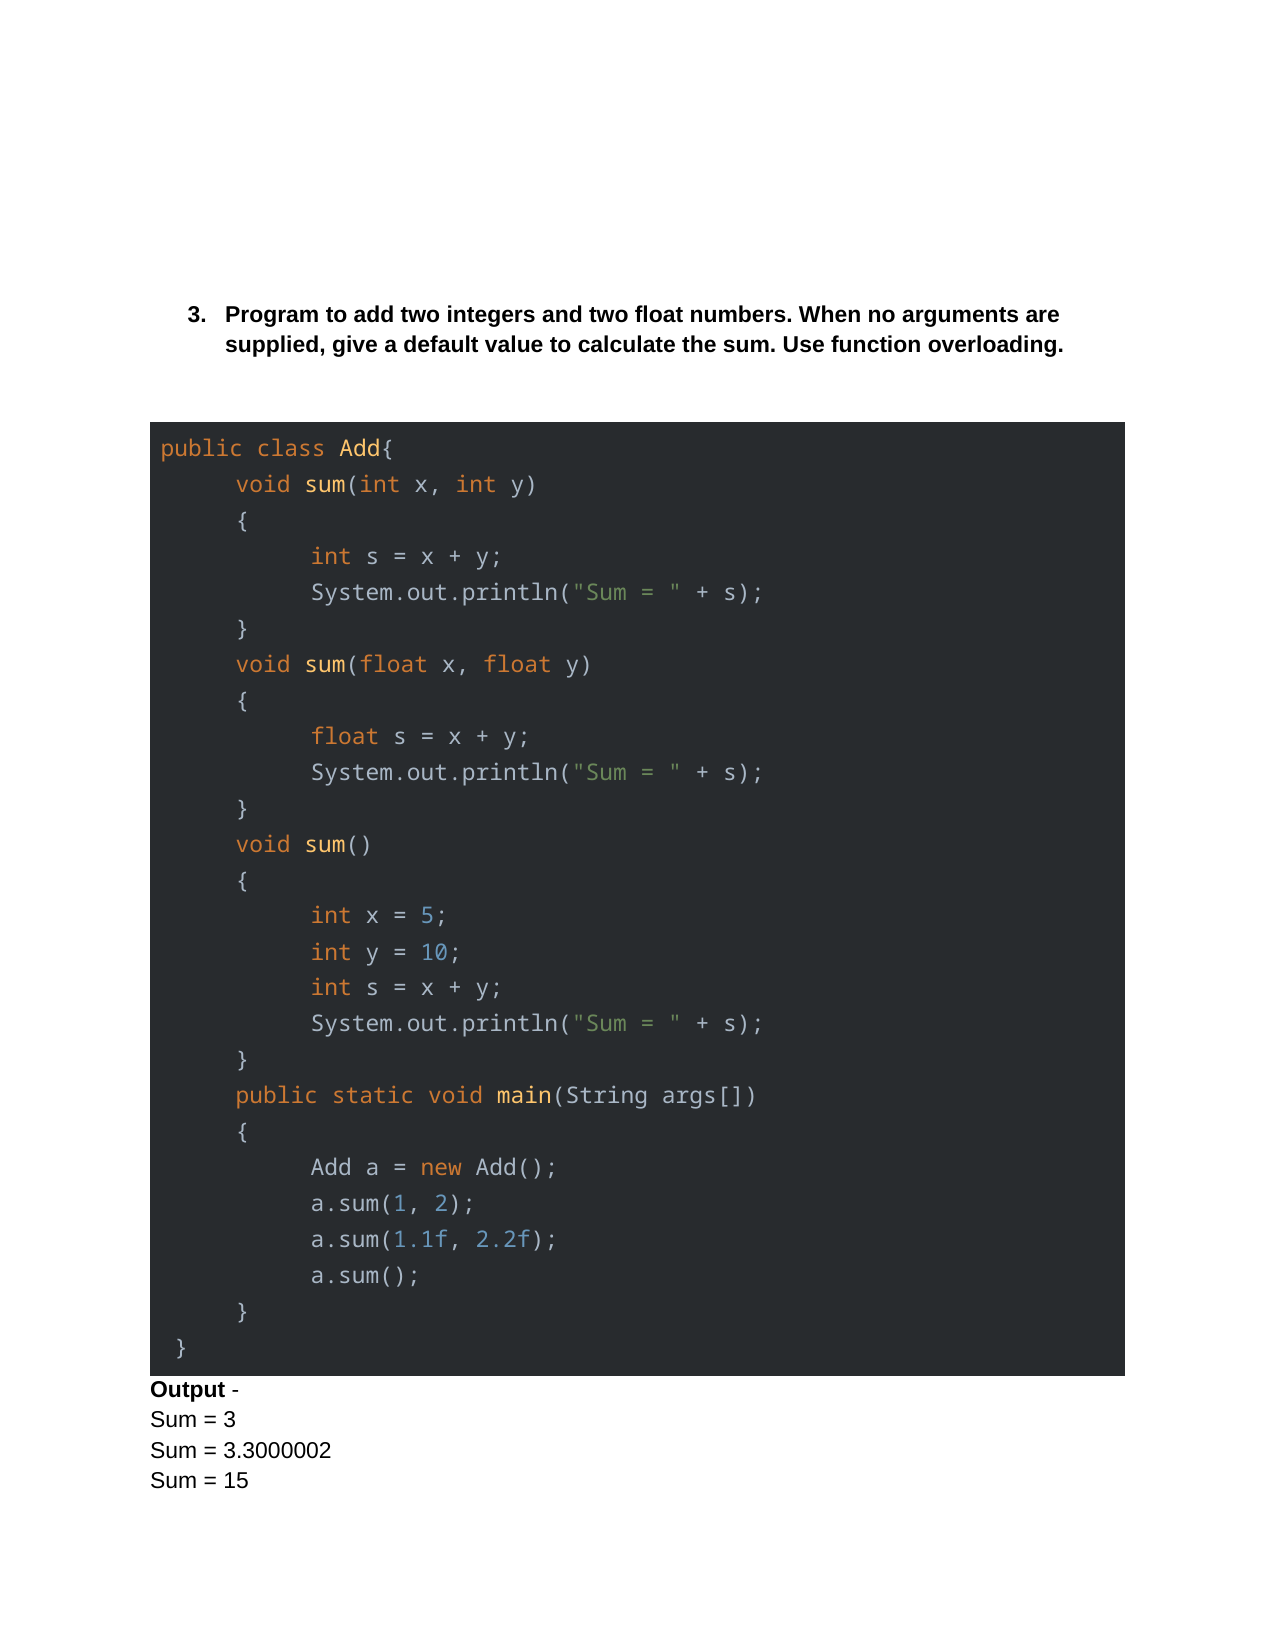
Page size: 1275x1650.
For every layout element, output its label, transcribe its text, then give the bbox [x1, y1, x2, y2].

text Sum = 3.3000002 [150, 1437, 1125, 1463]
text Sum = 15 [150, 1467, 1125, 1493]
text Output - [150, 1376, 1125, 1403]
text Sum = 3 [150, 1406, 1125, 1433]
table_header public class Add{ void sum(int x, int y) { int s = x + y; System.out.println("Sum = " + s); } void sum(float x, float y) { float s = x + y; System.out.println("Sum = " + s); } void sum() { int x = 5; int y = 10; int s = x + y; System.out.println("Sum = " + s); } public static void main(String args[]) { Add a = new Add(); a.sum(1, 2); a.sum(1.1f, 2.2f); a.sum(); } } [150, 422, 1125, 1376]
list Program to add two integers and two float numbers. When no arguments are supplied, give a default value to calculate the sum. Use function overloading. [187, 301, 1125, 358]
